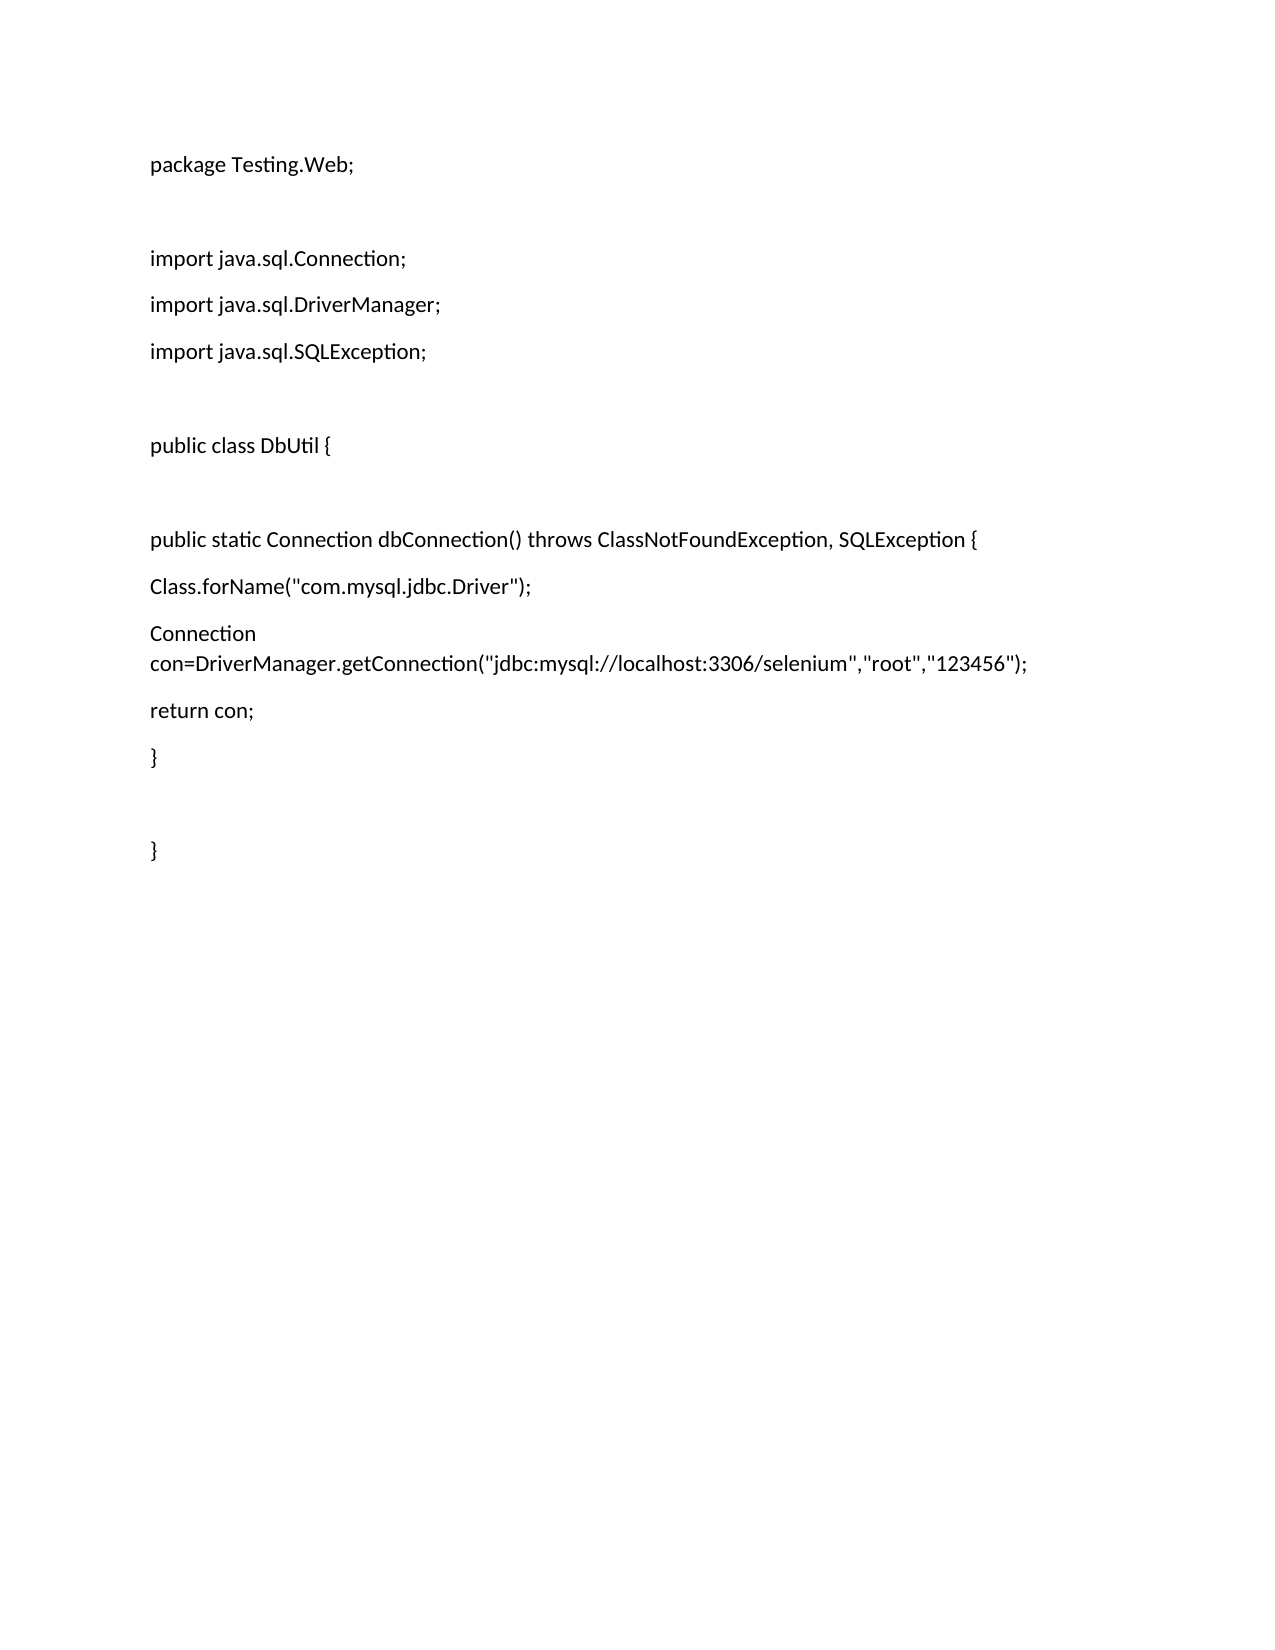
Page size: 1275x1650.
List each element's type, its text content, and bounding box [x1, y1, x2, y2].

text import java.sql.DriverManager; [150, 291, 1125, 319]
text Connection con=DriverManager.getConnection("jdbc:mysql://localhost:3306/selenium","root","123456"); [150, 619, 1125, 677]
text import java.sql.SQLException; [150, 337, 1125, 366]
text } [150, 743, 1125, 771]
text public static Connection dbConnection() throws ClassNotFoundException, SQLException { [150, 525, 1125, 553]
text public class DbUtil { [150, 431, 1125, 459]
text } [150, 836, 1125, 864]
text import java.sql.Connection; [150, 244, 1125, 272]
text Class.forName("com.mysql.jdbc.Driver"); [150, 572, 1125, 600]
text package Testing.Web; [150, 150, 1125, 178]
text return con; [150, 696, 1125, 724]
